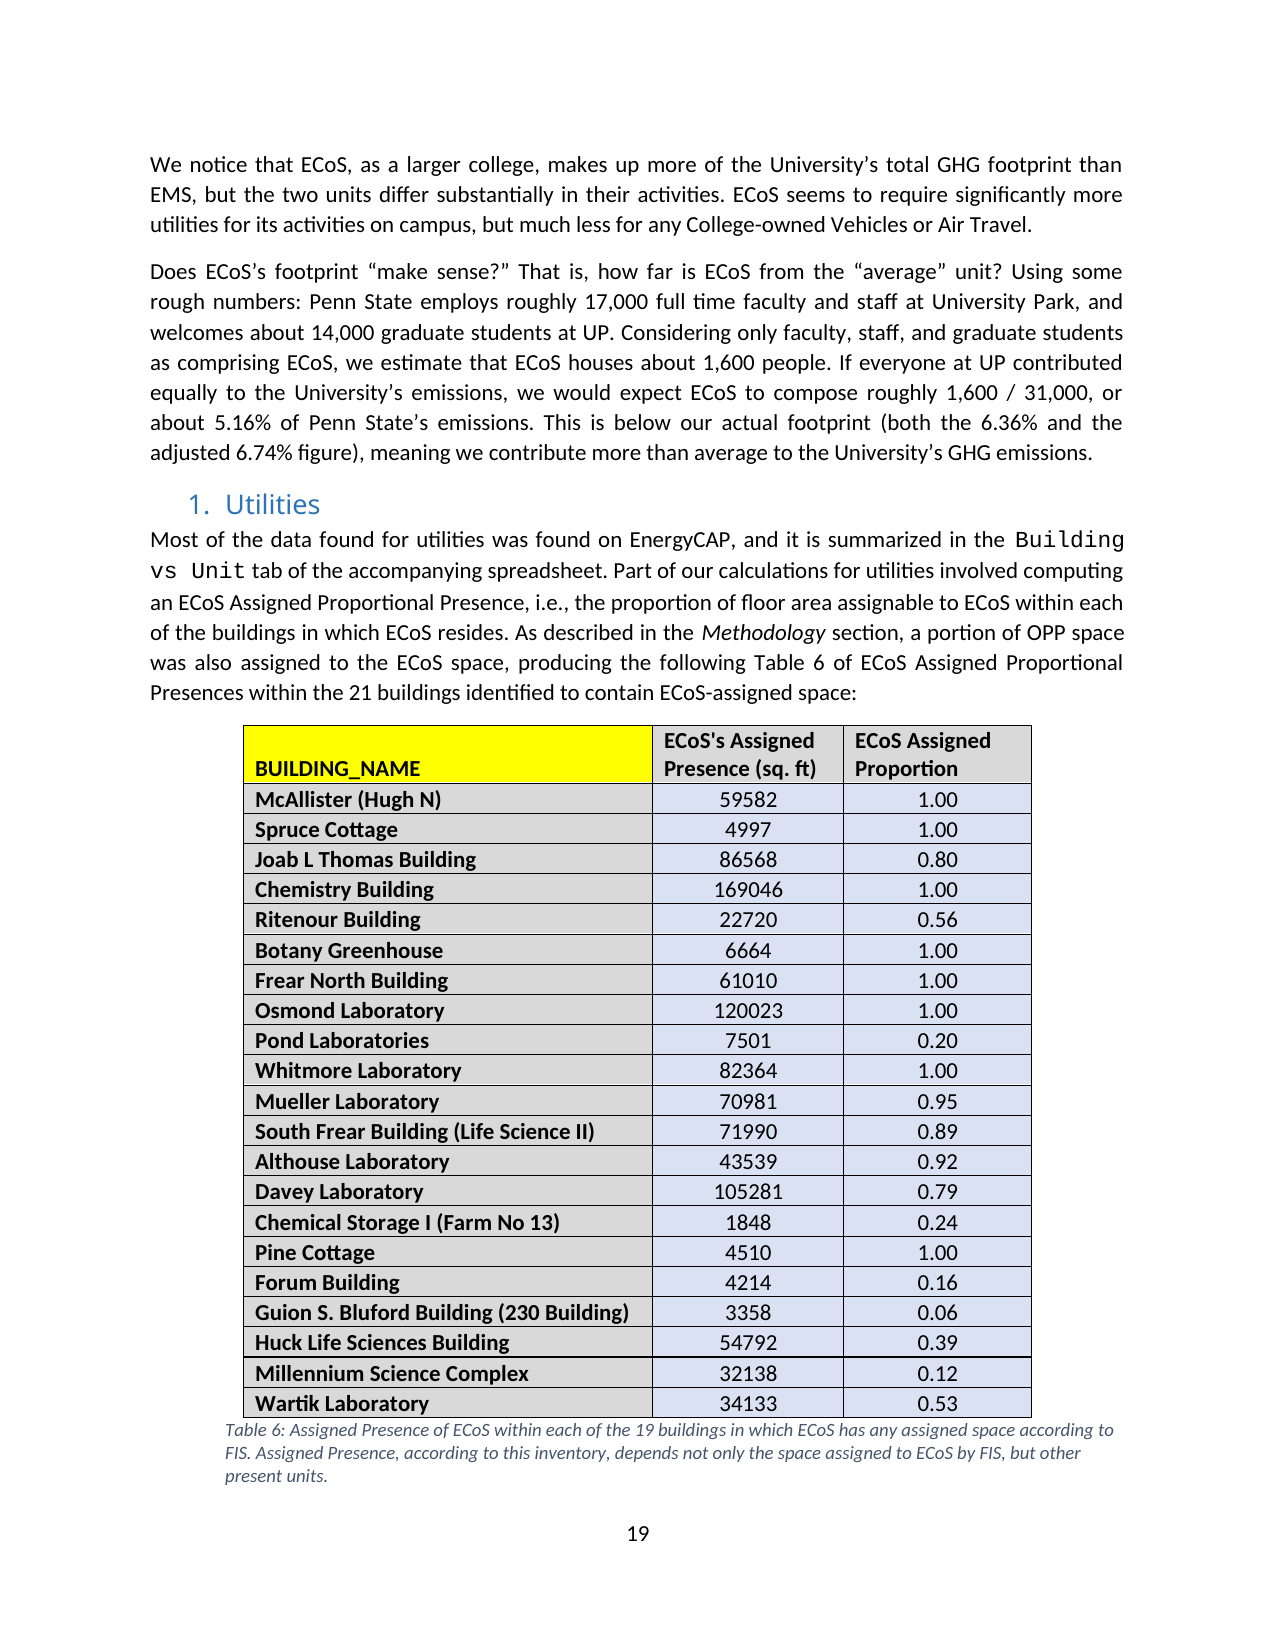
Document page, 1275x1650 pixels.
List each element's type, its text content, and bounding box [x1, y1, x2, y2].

table_cell Frear North Building [244, 965, 652, 994]
table_header ECoS's Assigned Presence (sq. ft) [653, 726, 843, 782]
table_cell Botany Greenhouse [244, 935, 652, 964]
table_header BUILDING_NAME [244, 726, 652, 782]
table_cell 169046 [653, 874, 843, 903]
table_cell Forum Building [244, 1267, 652, 1296]
table_cell Pond Laboratories [244, 1025, 652, 1054]
table_cell 7501 [653, 1025, 843, 1054]
table_cell 71990 [653, 1116, 843, 1145]
table_cell 82364 [653, 1055, 843, 1084]
text Most of the data found for utilities was found on EnergyCAP, and it is summarized in the Building vs Unit tab of the accompanying spreadsheet. Part of our calculations for utilities involved computing an ECoS Assigned Proportional Presence, i.e., the proportion of floor area assignable to ECoS within each of the buildings in which ECoS resides. As described in the Methodology section, a portion of OPP space was also assigned to the ECoS space, producing the following Table 6 of ECoS Assigned Proportional Presences within the 21 buildings identified to contain ECoS-assigned space: [150, 525, 1125, 707]
table_cell 0.53 [844, 1388, 1031, 1417]
table_cell 32138 [653, 1358, 843, 1387]
table_cell 0.24 [844, 1206, 1031, 1236]
table_cell Althouse Laboratory [244, 1146, 652, 1175]
table_cell Huck Life Sciences Building [244, 1327, 652, 1356]
table_cell 34133 [653, 1388, 843, 1417]
table_cell 0.56 [844, 904, 1031, 933]
table_cell Wartik Laboratory [244, 1388, 652, 1417]
table_cell 54792 [653, 1327, 843, 1356]
table_cell 0.89 [844, 1116, 1031, 1145]
table_cell 0.39 [844, 1327, 1031, 1356]
table_cell 0.20 [844, 1025, 1031, 1054]
table_cell 1.00 [844, 965, 1031, 994]
table_cell 1.00 [844, 814, 1031, 843]
table_cell 4510 [653, 1237, 843, 1266]
table_cell 4214 [653, 1267, 843, 1296]
table_cell Millennium Science Complex [244, 1358, 652, 1387]
table_cell Pine Cottage [244, 1237, 652, 1266]
table_cell 0.79 [844, 1176, 1031, 1205]
table_cell Mueller Laboratory [244, 1086, 652, 1115]
table_cell 0.12 [844, 1358, 1031, 1387]
table_cell Davey Laboratory [244, 1176, 652, 1205]
table_cell 105281 [653, 1176, 843, 1205]
table_cell Spruce Cottage [244, 814, 652, 843]
table_cell Whitmore Laboratory [244, 1055, 652, 1084]
table_cell Ritenour Building [244, 904, 652, 933]
table_cell McAllister (Hugh N) [244, 784, 652, 813]
subtitle Utilities [187, 485, 1125, 522]
table_cell 0.80 [844, 844, 1031, 873]
table_cell 0.95 [844, 1086, 1031, 1115]
table_cell Guion S. Bluford Building (230 Building) [244, 1297, 652, 1326]
table_cell 70981 [653, 1086, 843, 1115]
table_cell 1.00 [844, 1055, 1031, 1084]
table_cell 0.06 [844, 1297, 1031, 1326]
table_cell 6664 [653, 935, 843, 964]
table_cell 3358 [653, 1297, 843, 1326]
table_cell 1.00 [844, 1237, 1031, 1266]
table_cell South Frear Building (Life Science II) [244, 1116, 652, 1145]
table_cell 120023 [653, 995, 843, 1024]
table_header ECoS Assigned Proportion [844, 726, 1031, 782]
table_cell 59582 [653, 784, 843, 813]
table_cell 4997 [653, 814, 843, 843]
table_cell 1848 [653, 1206, 843, 1236]
table_cell Osmond Laboratory [244, 995, 652, 1024]
table_cell 1.00 [844, 874, 1031, 903]
text Does ECoS’s footprint “make sense?” That is, how far is ECoS from the “average” unit? Using some rough numbers: Penn State employs roughly 17,000 full time faculty and staff at University Park, and welcomes about 14,000 graduate students at UP. Considering only faculty, staff, and graduate students as comprising ECoS, we estimate that ECoS houses about 1,600 people. If everyone at UP contributed equally to the University’s emissions, we would expect ECoS to compose roughly 1,600 / 31,000, or about 5.16% of Penn State’s emissions. This is below our actual footprint (both the 6.36% and the adjusted 6.74% figure), meaning we contribute more than average to the University’s GHG emissions. [150, 257, 1125, 467]
table_cell 1.00 [844, 935, 1031, 964]
table_cell 43539 [653, 1146, 843, 1175]
table_cell 0.92 [844, 1146, 1031, 1175]
table_cell 1.00 [844, 995, 1031, 1024]
table_cell Chemical Storage I (Farm No 13) [244, 1206, 652, 1236]
table_cell 22720 [653, 904, 843, 933]
table_cell 86568 [653, 844, 843, 873]
table_cell Joab L Thomas Building [244, 844, 652, 873]
table_cell Chemistry Building [244, 874, 652, 903]
table_cell 61010 [653, 965, 843, 994]
text We notice that ECoS, as a larger college, makes up more of the University’s total GHG footprint than EMS, but the two units differ substantially in their activities. ECoS seems to require significantly more utilities for its activities on campus, but much less for any College-owned Vehicles or Air Travel. [150, 150, 1125, 238]
table_cell 1.00 [844, 784, 1031, 813]
table_cell 0.16 [844, 1267, 1031, 1296]
